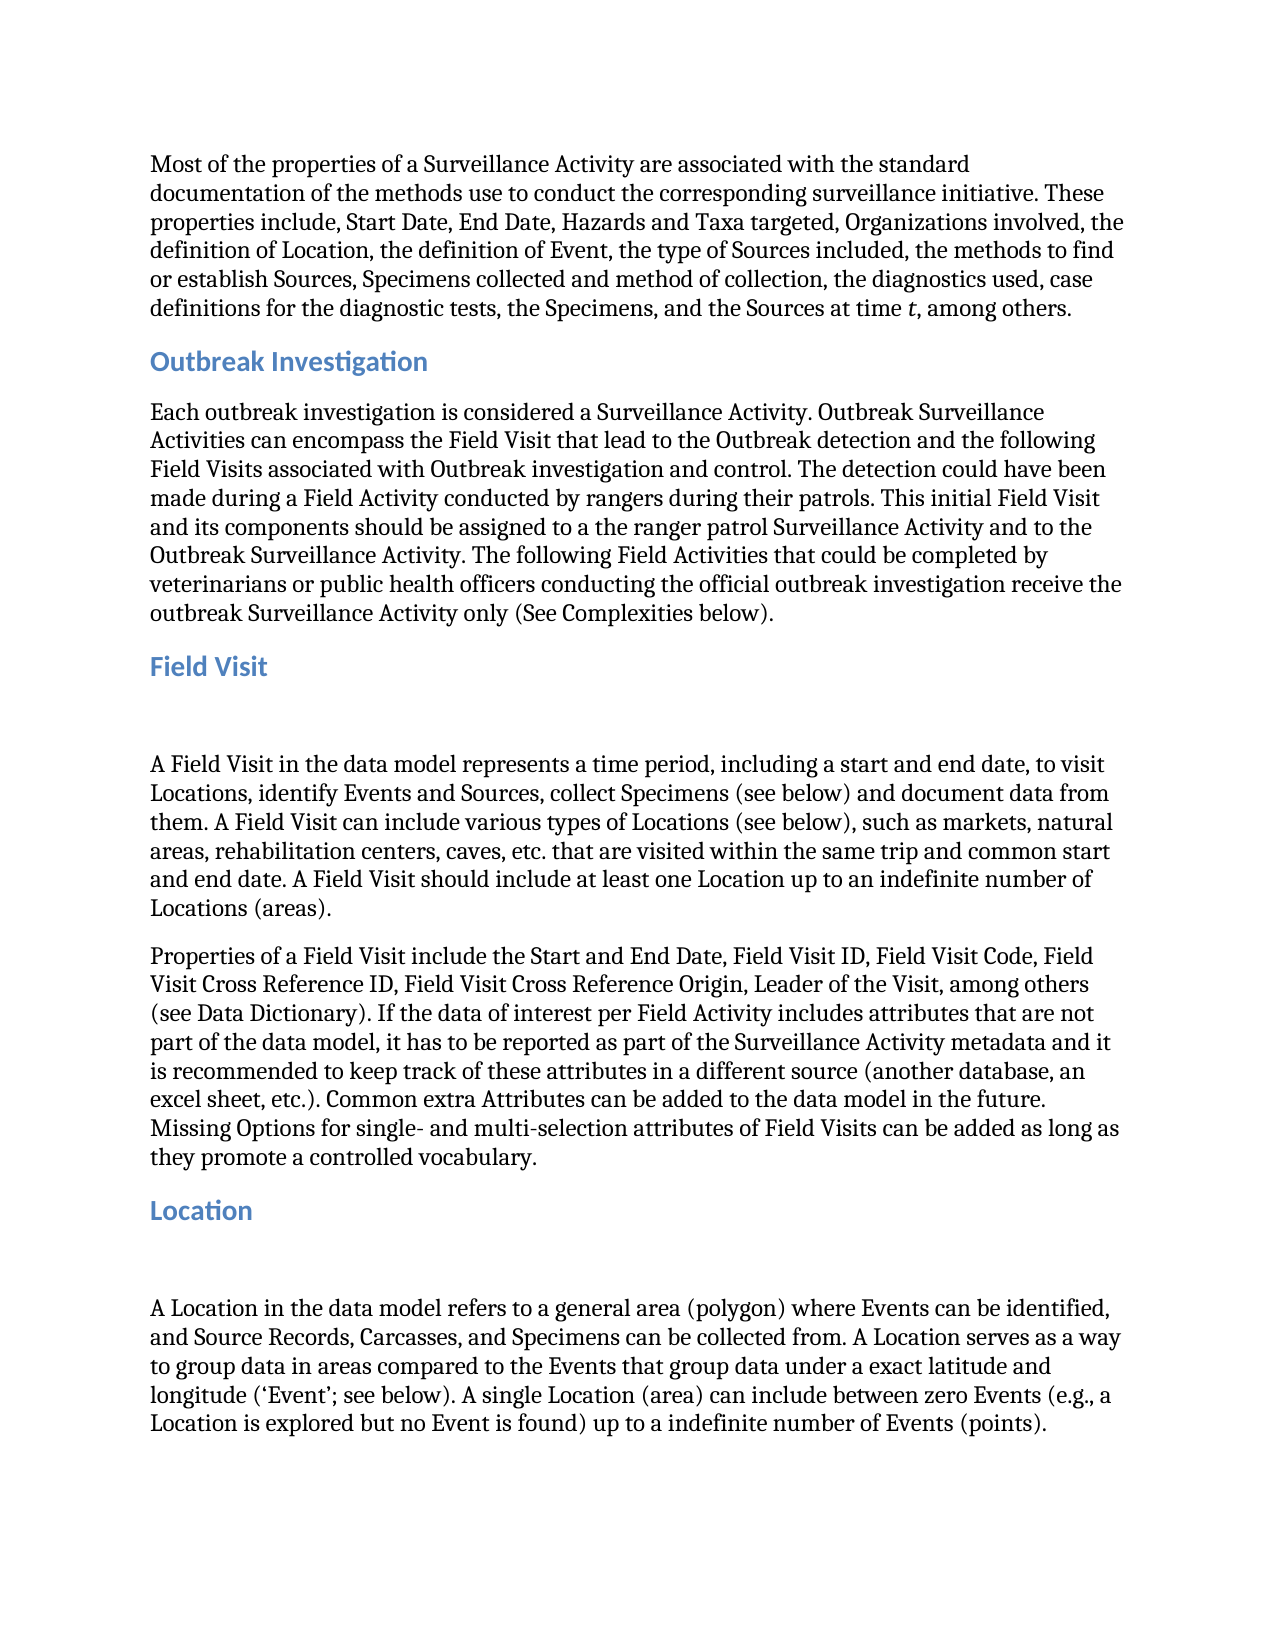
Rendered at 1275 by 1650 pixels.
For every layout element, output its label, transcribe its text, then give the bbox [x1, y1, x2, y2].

subtitle Location [150, 1192, 1125, 1228]
text Properties of a Field Visit include the Start and End Date, Field Visit ID, Field Visit Code, Field Visit Cross Reference ID, Field Visit Cross Reference Origin, Leader of the Visit, among others (see Data Dictionary). If the data of interest per Field Activity includes attributes that are not part of the data model, it has to be reported as part of the Surveillance Activity metadata and it is recommended to keep track of these attributes in a different source (another database, an excel sheet, etc.). Common extra Attributes can be added to the data model in the future. Missing Options for single- and multi-selection attributes of Field Visits can be added as long as they promote a controlled vocabulary. [150, 942, 1125, 1172]
text Each outbreak investigation is considered a Surveillance Activity. Outbreak Surveillance Activities can encompass the Field Visit that lead to the Outbreak detection and the following Field Visits associated with Outbreak investigation and control. The detection could have been made during a Field Activity conducted by rangers during their patrols. This initial Field Visit and its components should be assigned to a the ranger patrol Surveillance Activity and to the Outbreak Surveillance Activity. The following Field Activities that could be completed by veterinarians or public health officers conducting the official outbreak investigation receive the outbreak Surveillance Activity only (See Complexities below). [150, 398, 1125, 628]
text Most of the properties of a Surveillance Activity are associated with the standard documentation of the methods use to conduct the corresponding surveillance initiative. These properties include, Start Date, End Date, Hazards and Taxa targeted, Organizations involved, the definition of Location, the definition of Event, the type of Sources included, the methods to find or establish Sources, Specimens collected and method of collection, the diagnostics used, case definitions for the diagnostic tests, the Specimens, and the Sources at time t, among others. [150, 150, 1125, 322]
subtitle Field Visit [150, 648, 1125, 684]
text A Location in the data model refers to a general area (polygon) where Events can be identified, and Source Records, Carcasses, and Specimens can be collected from. A Location serves as a way to group data in areas compared to the Events that group data under a exact latitude and longitude (‘Event’; see below). A single Location (area) can include between zero Events (e.g., a Location is explored but no Event is found) up to a indefinite number of Events (points). [150, 1294, 1125, 1438]
text A Field Visit in the data model represents a time period, including a start and end date, to visit Locations, identify Events and Sources, collect Specimens (see below) and document data from them. A Field Visit can include various types of Locations (see below), such as markets, natural areas, rehabilitation centers, caves, etc. that are visited within the same trip and common start and end date. A Field Visit should include at least one Location up to an indefinite number of Locations (areas). [150, 750, 1125, 923]
subtitle Outbreak Investigation [150, 343, 1125, 379]
